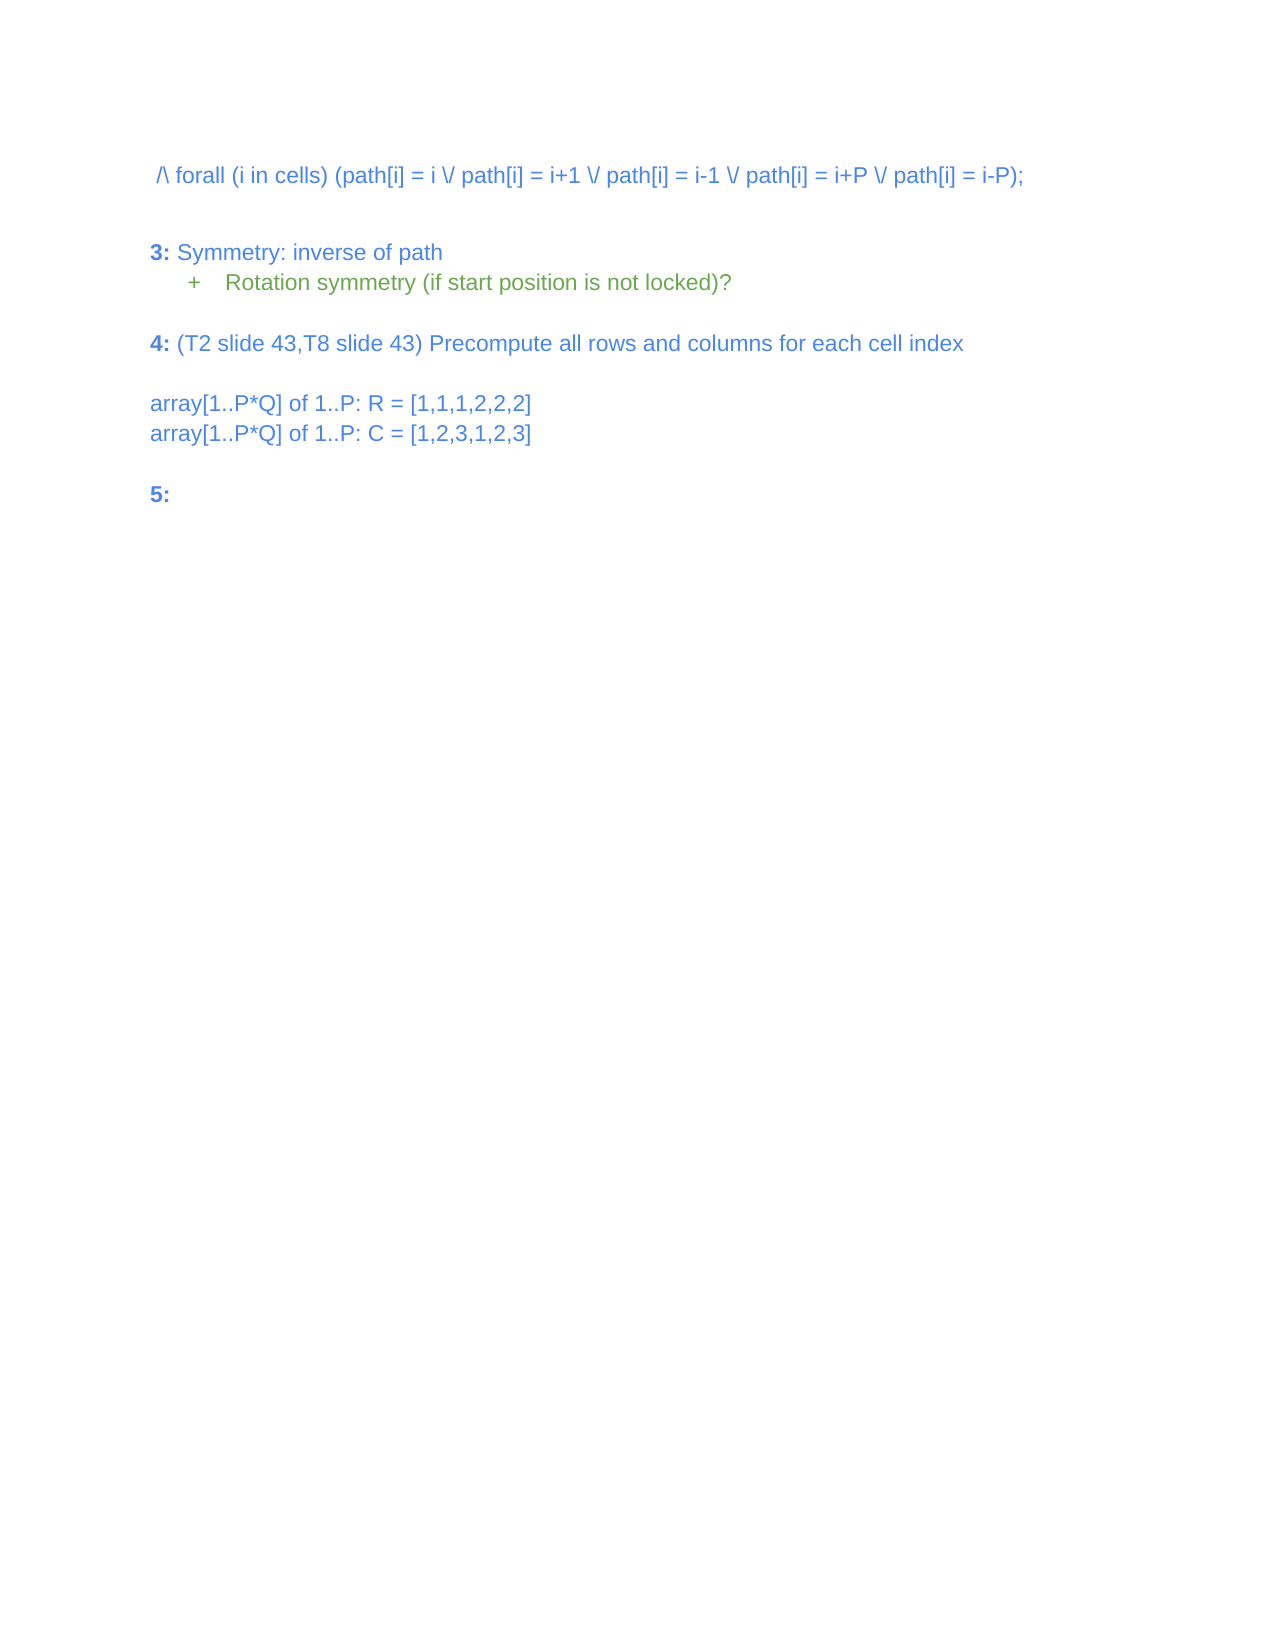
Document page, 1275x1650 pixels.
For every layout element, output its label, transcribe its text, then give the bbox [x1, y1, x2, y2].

text 5: [150, 481, 1125, 507]
text /\ forall (i in cells) (path[i] = i \/ path[i] = i+1 \/ path[i] = i-1 \/ path[i] = i+P \/ path[i] = i-P); [150, 150, 1125, 189]
list Rotation symmetry (if start position is not locked)? [187, 269, 1125, 295]
text 3: Symmetry: inverse of path [150, 239, 1125, 265]
text array[1..P*Q] of 1..P: C = [1,2,3,1,2,3] [150, 420, 1125, 446]
text array[1..P*Q] of 1..P: R = [1,1,1,2,2,2] [150, 390, 1125, 416]
text 4: (T2 slide 43,T8 slide 43) Precompute all rows and columns for each cell index [150, 329, 1125, 356]
